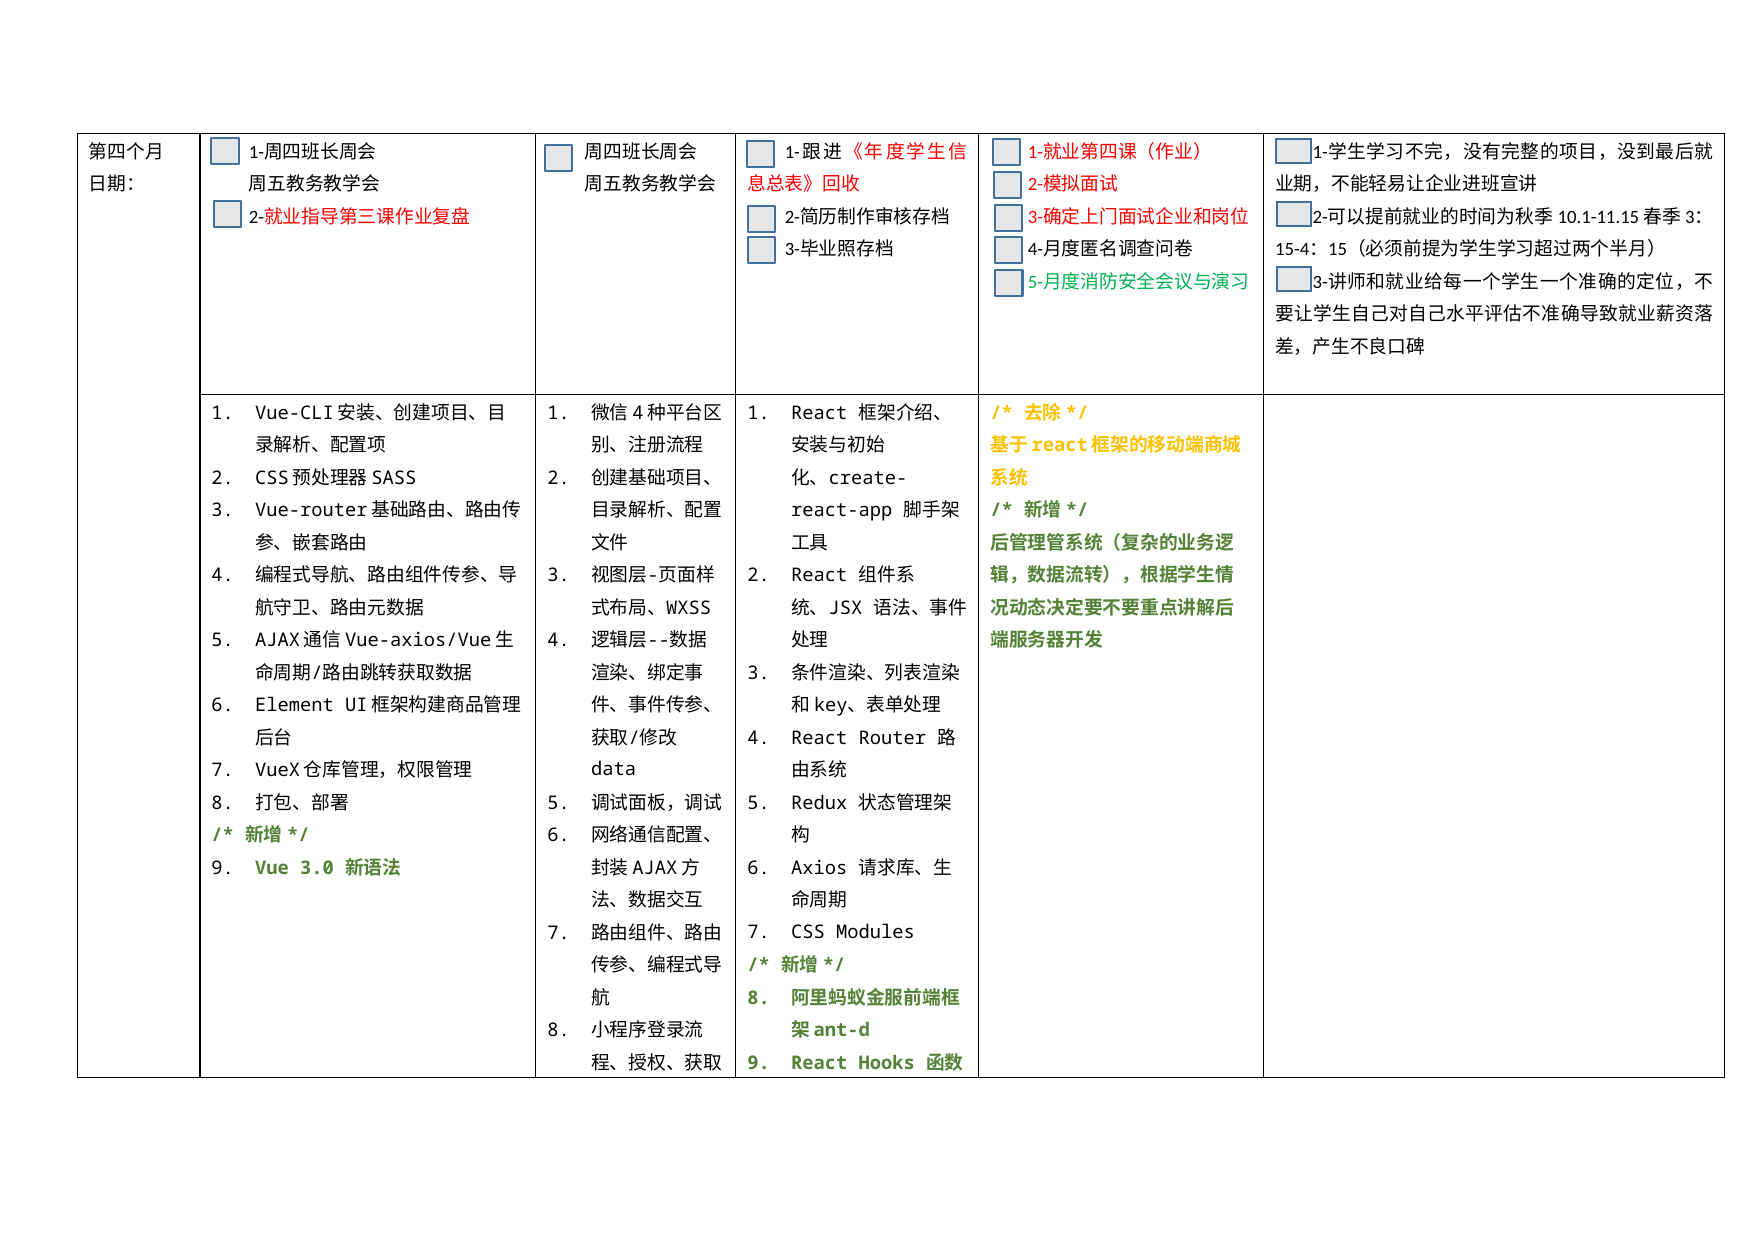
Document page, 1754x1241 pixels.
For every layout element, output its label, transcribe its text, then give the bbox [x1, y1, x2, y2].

table_cell 1-周四班长周会 周五教务教学会 2-就业指导第三课作业复盘 [201, 134, 535, 394]
table_cell [1264, 395, 1724, 1077]
table_cell 1-跟进《年度学生信息总表》回收 2-简历制作审核存档 3-毕业照存档 [736, 134, 978, 394]
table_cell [736, 395, 978, 1077]
table_cell 周四班长周会 周五教务教学会 [536, 134, 735, 394]
table_cell 1-学生学习不完，没有完整的项目，没到最后就业期，不能轻易让企业进班宣讲 2-可以提前就业的时间为秋季10.1-11.15 春季3：15-4：15（必须前提为学生学习超过两个半月） 3-讲师和就业给每一个学生一个准确的定位，不要让学生自己对自己水平评估不准确导致就业薪资落差，产生不良口碑 [1264, 134, 1724, 394]
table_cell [979, 395, 1263, 1077]
table_cell 第四个月 日期： [78, 134, 199, 1077]
table_cell 1-就业第四课（作业） 2-模拟面试 3-确定上门面试企业和岗位 4-月度匿名调查问卷 5-月度消防安全会议与演习 [979, 134, 1263, 394]
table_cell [201, 395, 535, 1077]
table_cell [536, 395, 735, 1077]
